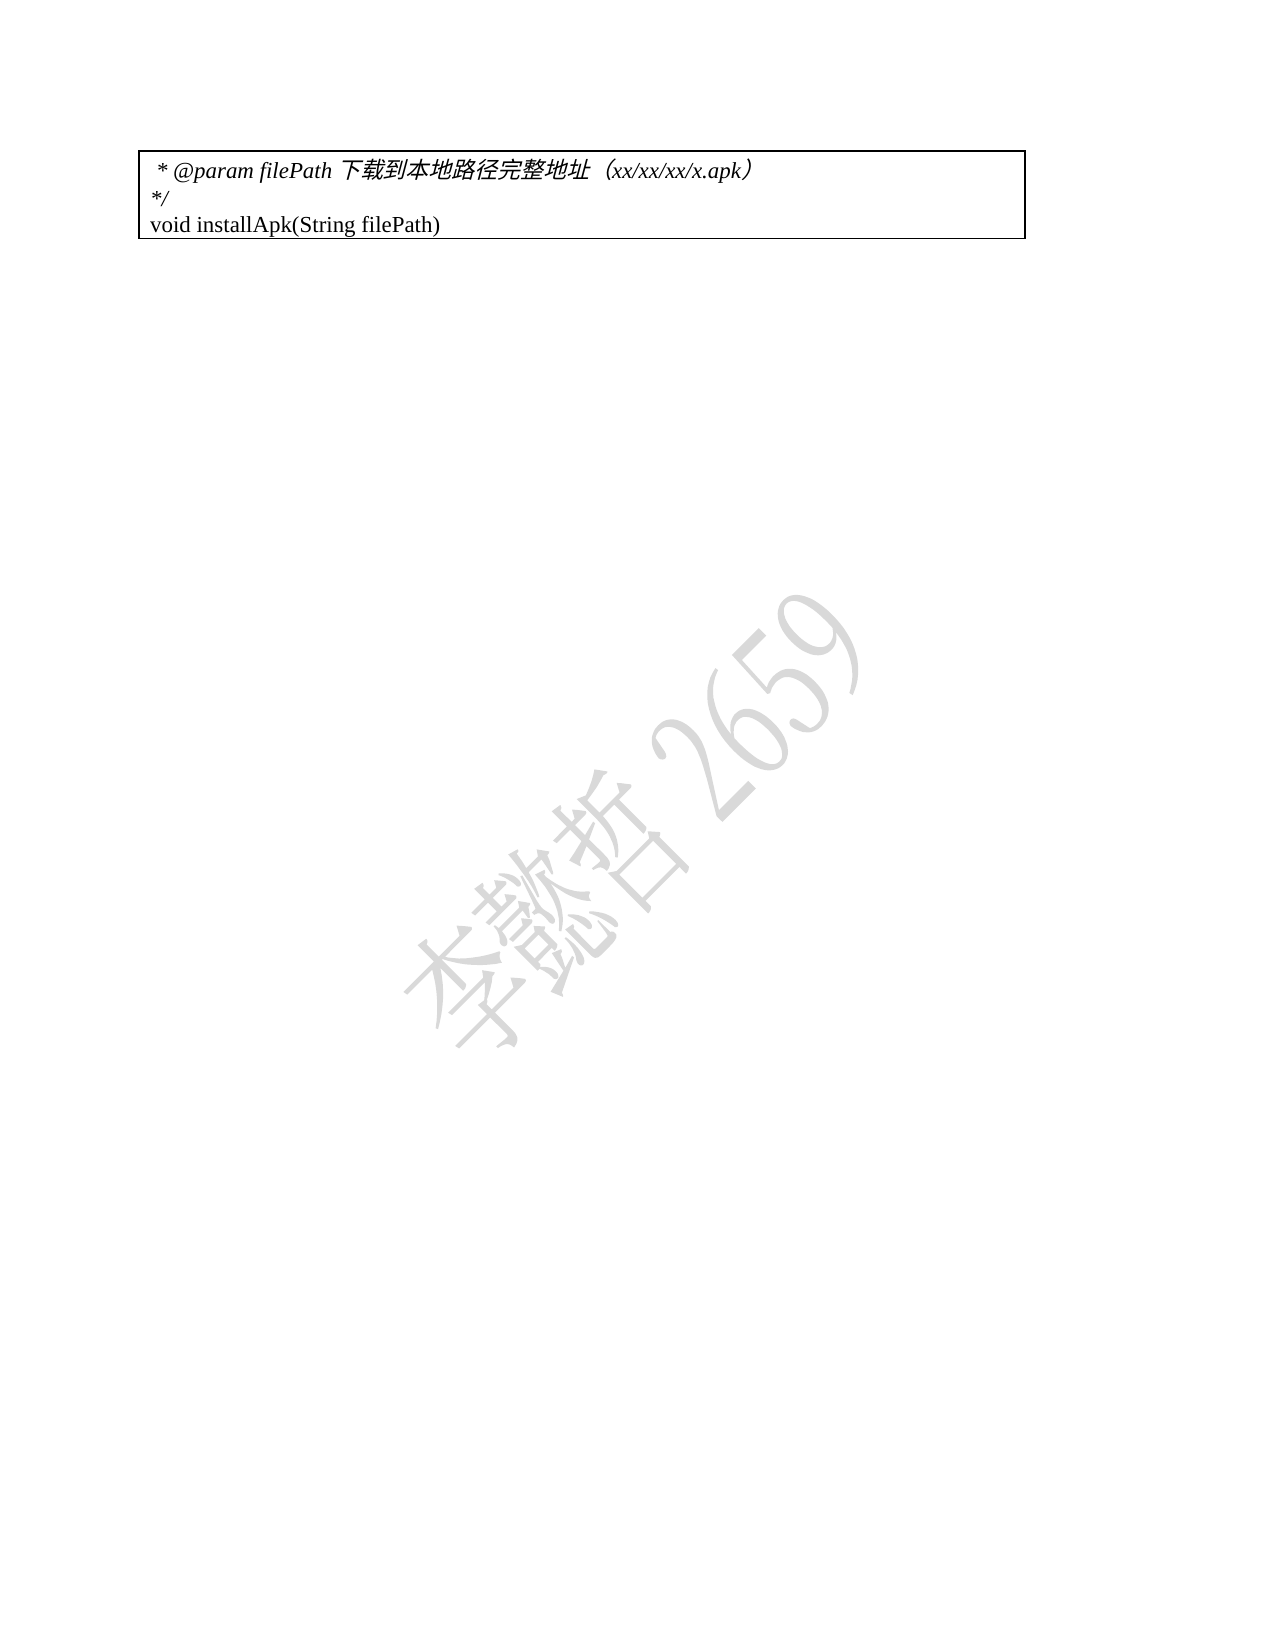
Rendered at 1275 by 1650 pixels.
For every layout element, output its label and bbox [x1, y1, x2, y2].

table_header [140, 152, 1024, 237]
